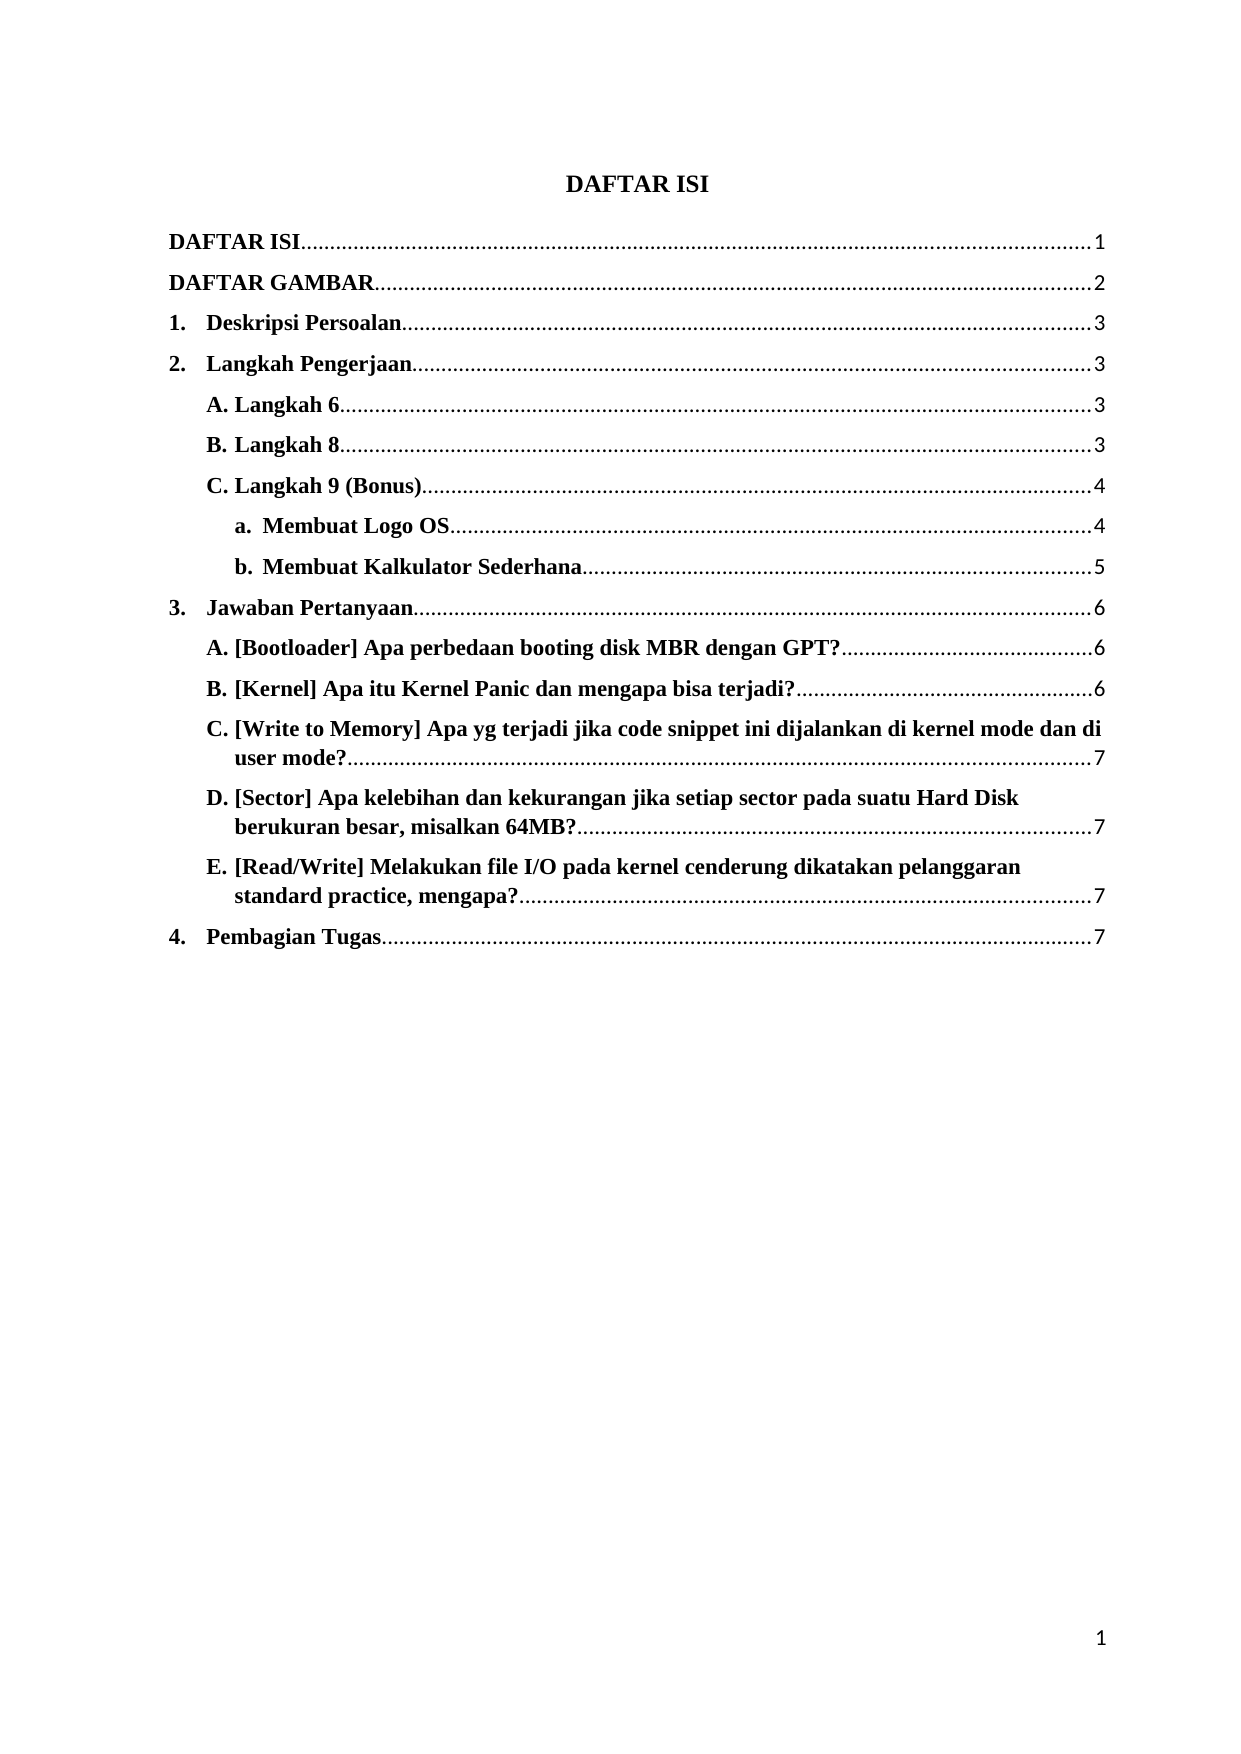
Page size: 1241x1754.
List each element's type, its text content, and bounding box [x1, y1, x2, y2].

subtitle DAFTAR ISI [169, 169, 1106, 197]
